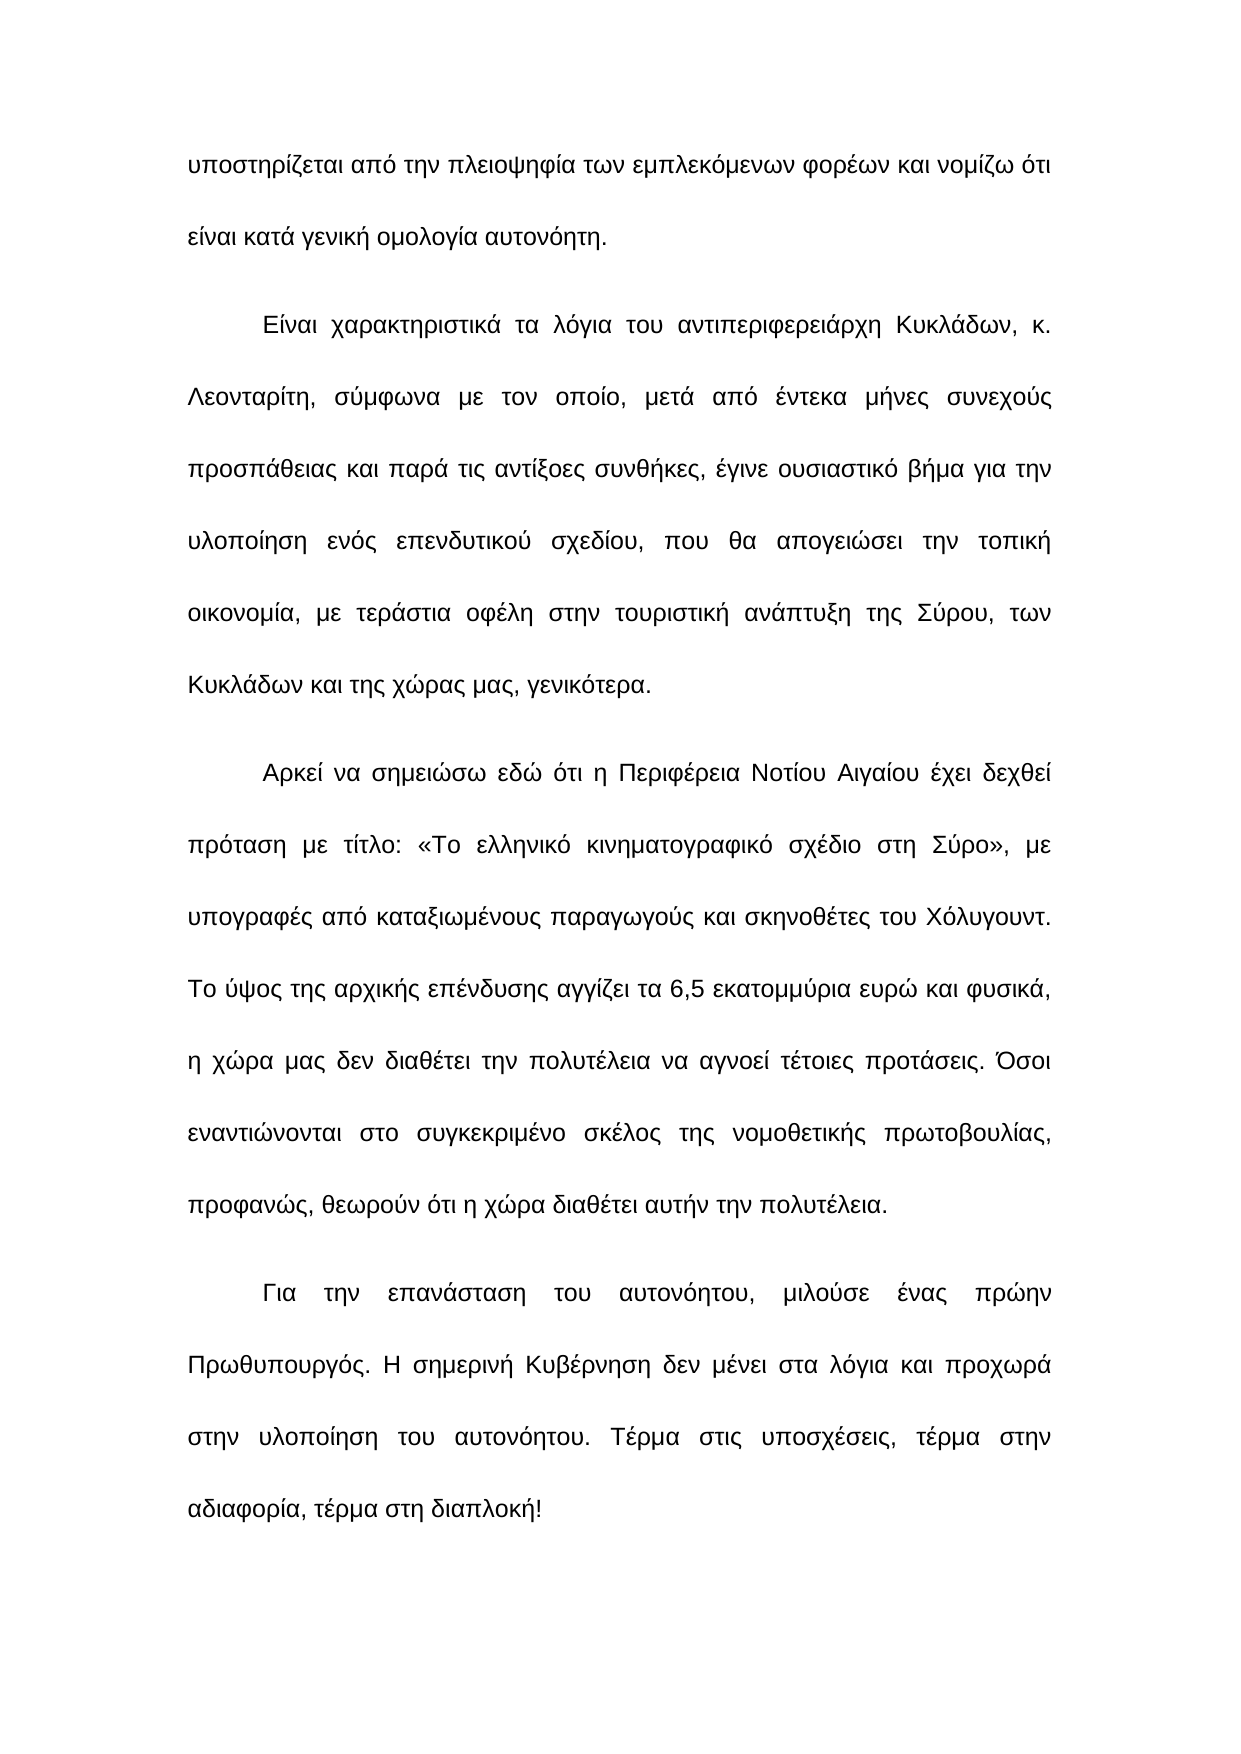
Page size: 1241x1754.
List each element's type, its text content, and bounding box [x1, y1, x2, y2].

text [187, 150, 1053, 251]
text Αρκεί να σημειώσω εδώ ότι η Περιφέρεια Νοτίου Αιγαίου έχει δεχθεί πρόταση με τίτλο: «Το ελληνικό κινηματογραφικό σχέδιο στη Σύρο», με υπογραφές από καταξιωμένους παραγωγούς και σκηνοθέτες του Χόλυγουντ. Το ύψος της αρχικής επένδυσης αγγίζει τα 6,5 εκατομμύρια ευρώ και φυσικά, η χώρα μας δεν διαθέτει την πολυτέλεια να αγνοεί τέτοιες προτάσεις. Όσοι εναντιώνονται στο συγκεκριμένο σκέλος της νομοθετικής πρωτοβουλίας, προφανώς, θεωρούν ότι η χώρα διαθέτει αυτήν την πολυτέλεια. [187, 758, 1053, 1218]
text Είναι χαρακτηριστικά τα λόγια του αντιπεριφερειάρχη Κυκλάδων, κ. Λεονταρίτη, σύμφωνα με τον οποίο, μετά από έντεκα μήνες συνεχούς προσπάθειας και παρά τις αντίξοες συνθήκες, έγινε ουσιαστικό βήμα για την υλοποίηση ενός επενδυτικού σχεδίου, που θα απογειώσει την τοπική οικονομία, με τεράστια οφέλη στην τουριστική ανάπτυξη της Σύρου, των Κυκλάδων και της χώρας μας, γενικότερα. [187, 310, 1053, 698]
text Για την επανάσταση του αυτονόητου, μιλούσε ένας πρώην Πρωθυπουργός. Η σημερινή Κυβέρνηση δεν μένει στα λόγια και προχωρά στην υλοποίηση του αυτονόητου. Τέρμα στις υποσχέσεις, τέρμα στην αδιαφορία, τέρμα στη διαπλοκή! [187, 1278, 1053, 1522]
